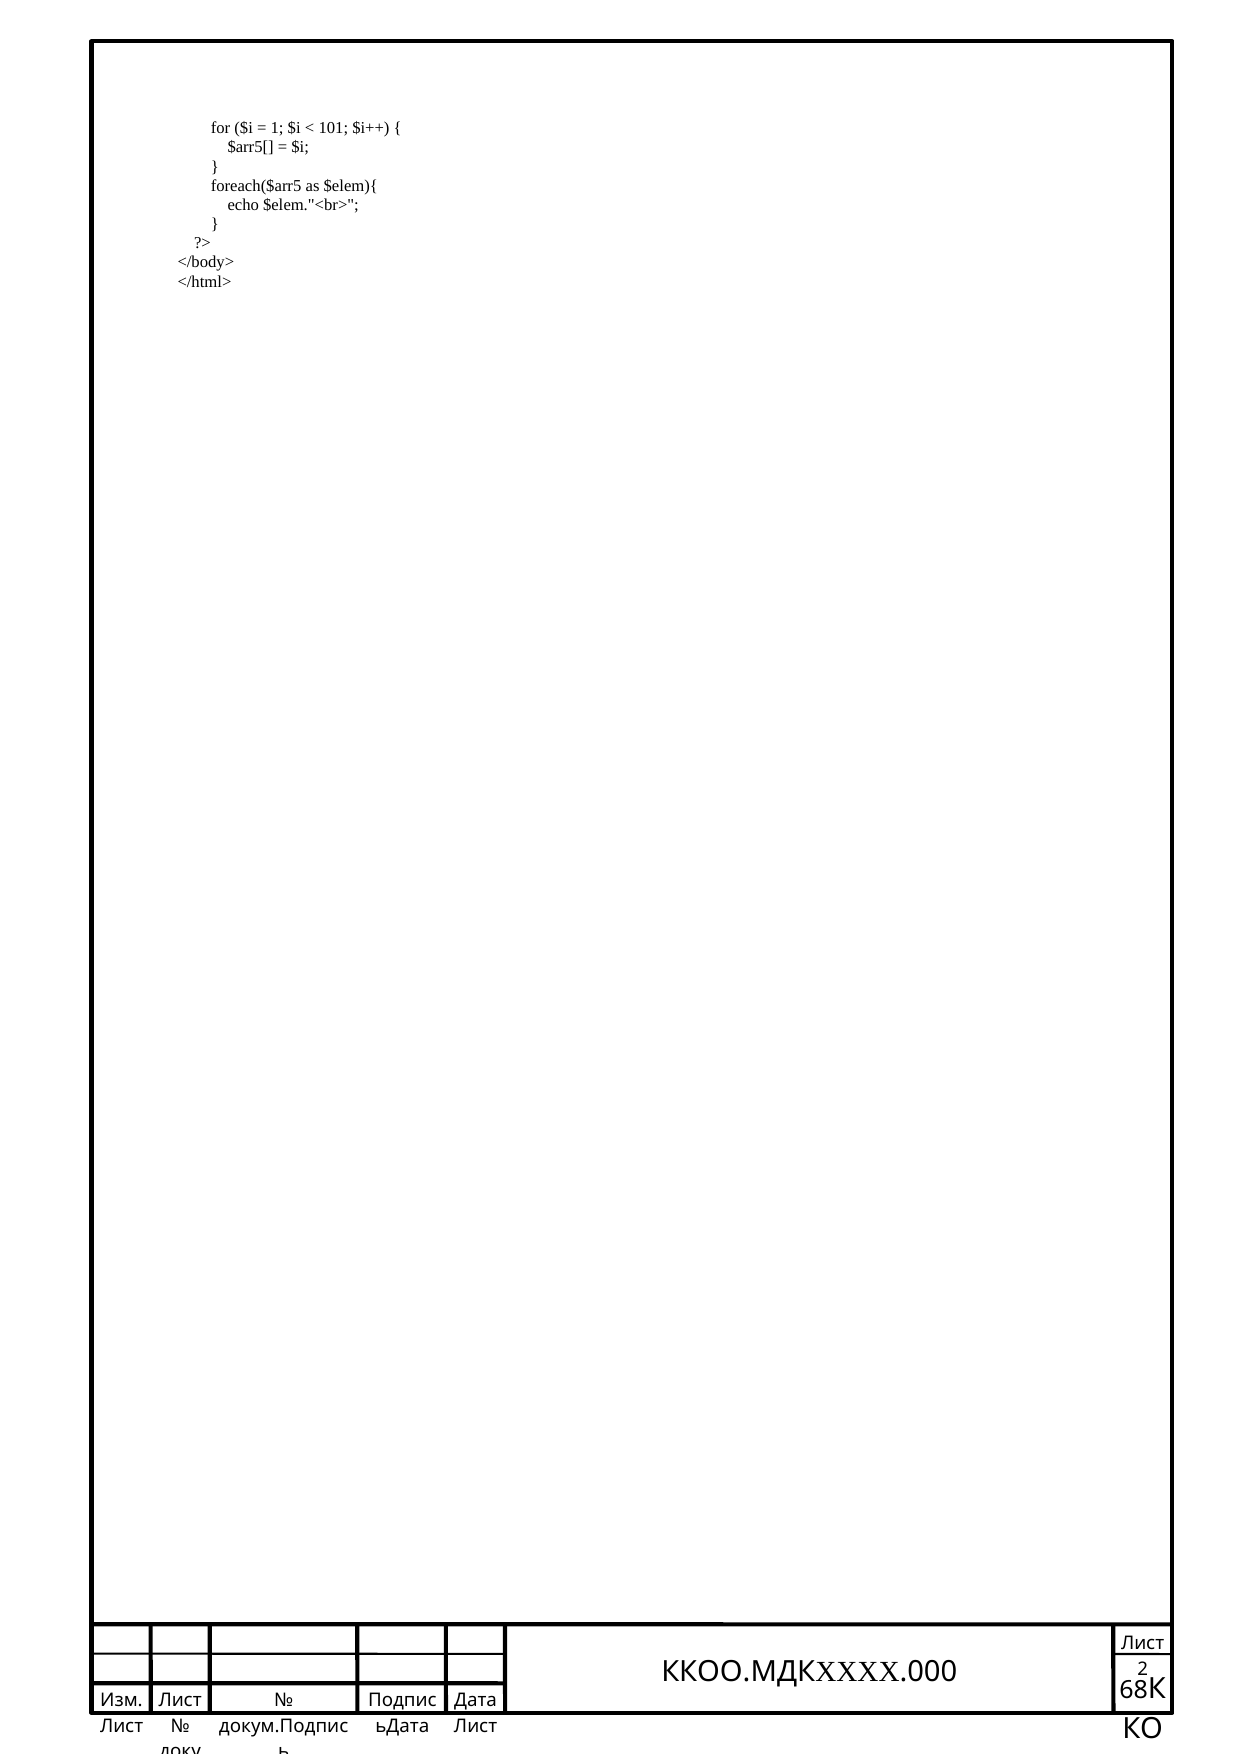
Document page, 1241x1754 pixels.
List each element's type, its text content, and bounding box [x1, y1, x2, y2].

text echo $elem."<br>"; [177, 195, 1137, 214]
text </html> [177, 271, 1137, 291]
text for ($i = 1; $i < 101; $i++) { [177, 118, 1137, 137]
text } [177, 214, 1137, 233]
text foreach($arr5 as $elem){ [177, 176, 1137, 195]
text </body> [177, 252, 1137, 271]
text $arr5[] = $i; [177, 137, 1137, 156]
text ?> [177, 233, 1137, 252]
text } [177, 156, 1137, 176]
